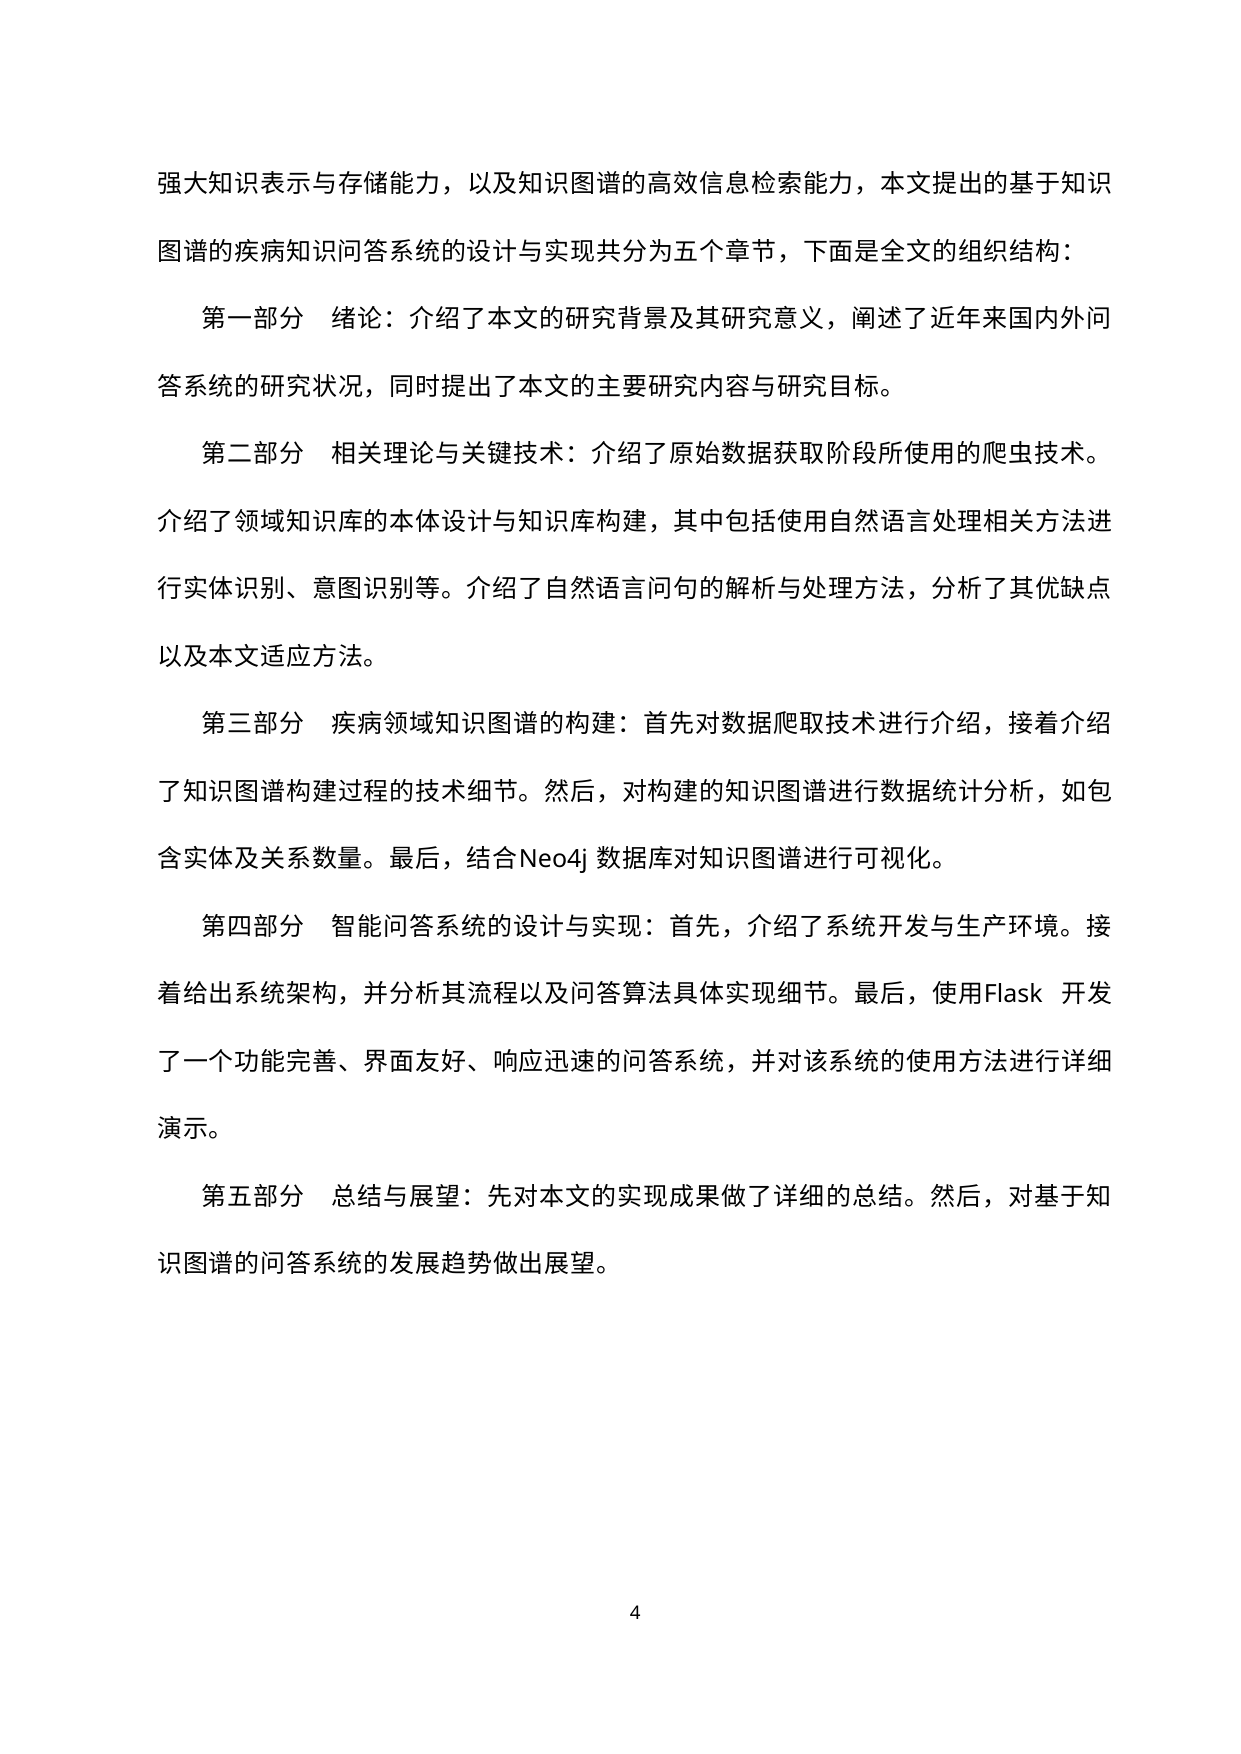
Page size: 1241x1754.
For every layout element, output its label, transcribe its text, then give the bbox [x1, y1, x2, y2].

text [157, 148, 1113, 283]
text 第二部分 相关理论与关键技术：介绍了原始数据获取阶段所使用的爬虫技术。介绍了领域知识库的本体设计与知识库构建，其中包括使用自然语言处理相关方法进行实体识别、意图识别等。介绍了自然语言问句的解析与处理方法，分析了其优缺点以及本文适应方法。 [157, 418, 1113, 688]
text 第四部分 智能问答系统的设计与实现：首先，介绍了系统开发与生产环境。接着给出系统架构，并分析其流程以及问答算法具体实现细节。最后，使用Flask开发了一个功能完善、界面友好、响应迅速的问答系统，并对该系统的使用方法进行详细演示。 [157, 891, 1113, 1161]
text 第五部分 总结与展望：先对本文的实现成果做了详细的总结。然后，对基于知识图谱的问答系统的发展趋势做出展望。 [157, 1161, 1113, 1296]
text 第一部分 绪论：介绍了本文的研究背景及其研究意义，阐述了近年来国内外问答系统的研究状况，同时提出了本文的主要研究内容与研究目标。 [157, 283, 1113, 418]
text 第三部分 疾病领域知识图谱的构建：首先对数据爬取技术进行介绍，接着介绍了知识图谱构建过程的技术细节。然后，对构建的知识图谱进行数据统计分析，如包含实体及关系数量。最后，结合Neo4j数据库对知识图谱进行可视化。 [157, 688, 1113, 891]
